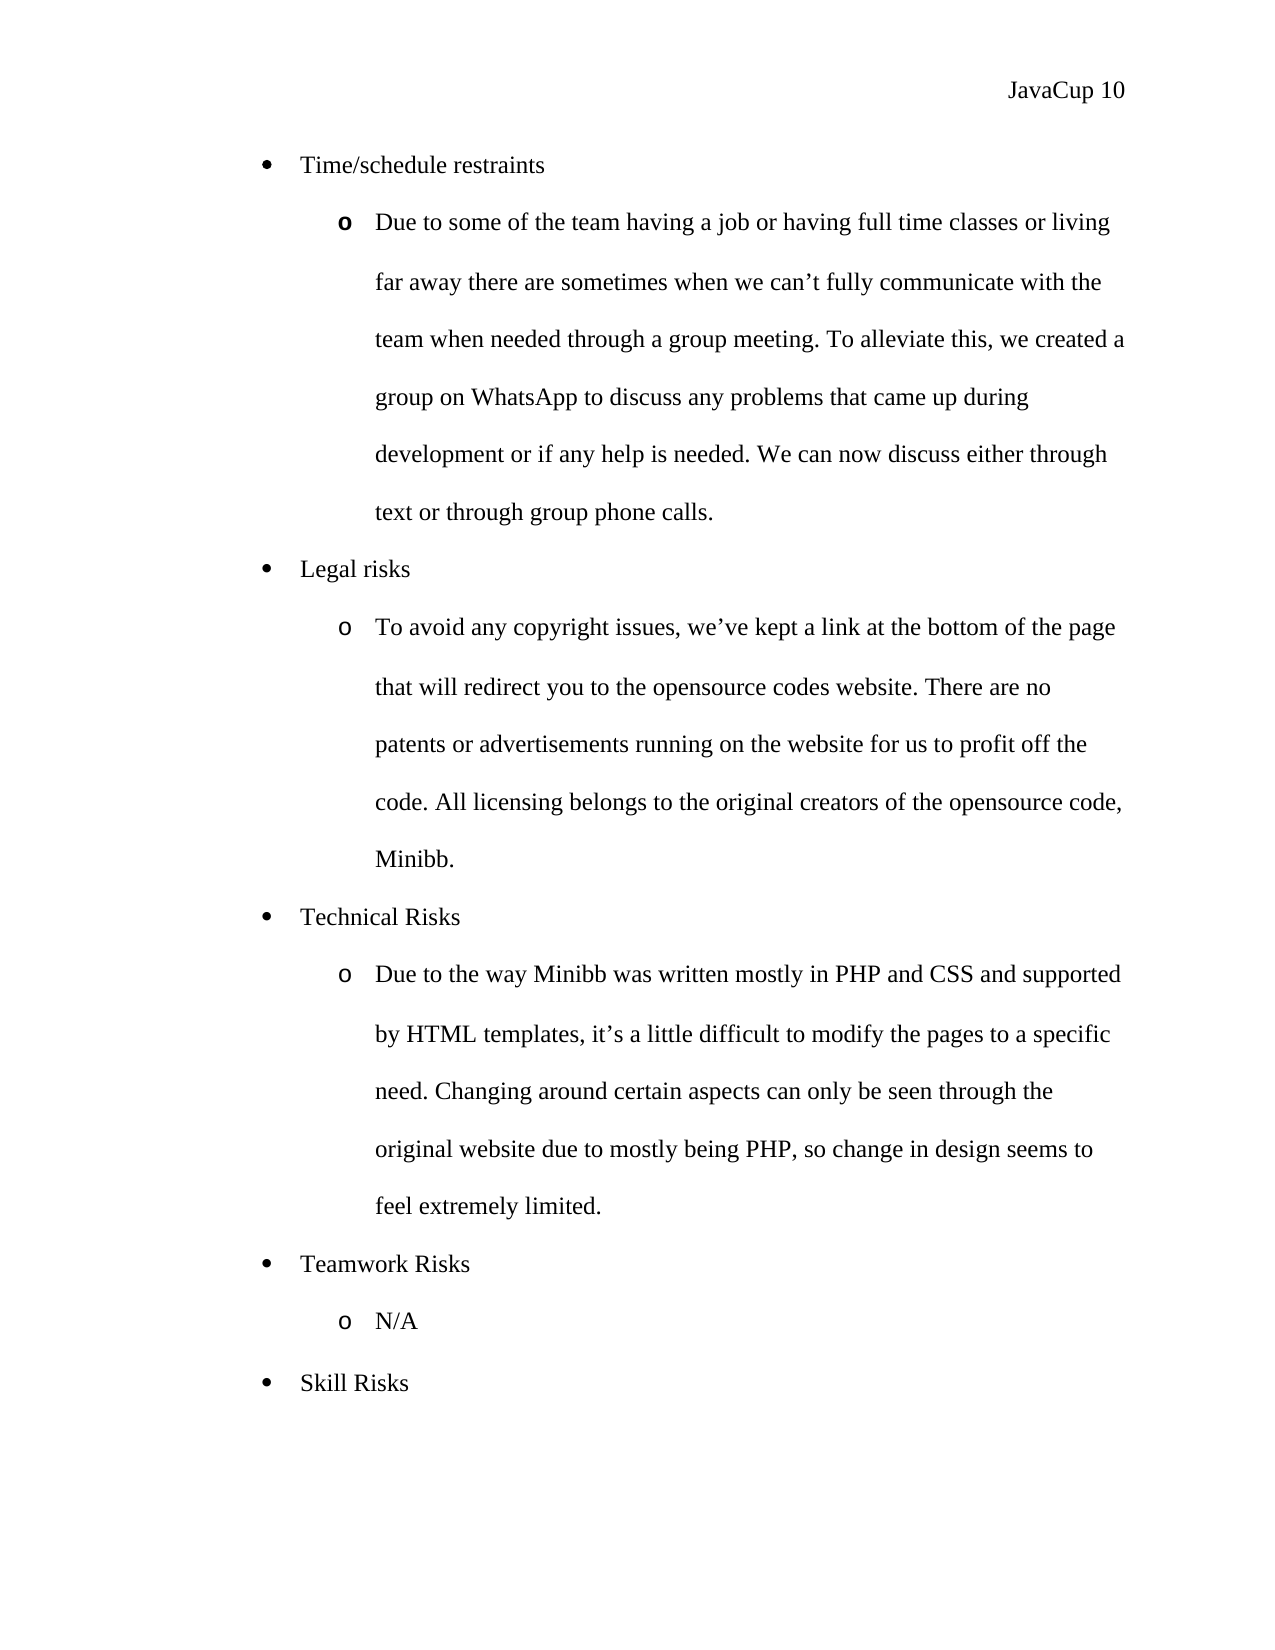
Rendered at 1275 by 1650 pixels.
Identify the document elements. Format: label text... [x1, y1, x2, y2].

list To avoid any copyright issues, we’ve kept a link at the bottom of the page that will redirect you to the opensource codes website. There are no patents or advertisements running on the website for us to profit off the code. All licensing belongs to the original creators of the opensource code, Minibb. [337, 612, 1125, 873]
list Legal risks [262, 554, 1125, 583]
list Time/schedule restraints [262, 150, 1125, 179]
list Skill Risks [262, 1368, 1125, 1397]
list Technical Risks [262, 902, 1125, 930]
list Due to some of the team having a job or having full time classes or living far away there are sometimes when we can’t fully communicate with the team when needed through a group meeting. To alleviate this, we created a group on WhatsApp to discuss any problems that came up during development or if any help is needed. We can now discuss either through text or through group phone calls. [337, 207, 1125, 526]
list N/A [337, 1306, 1125, 1337]
list Teamwork Risks [262, 1249, 1125, 1277]
list Due to the way Minibb was written mostly in PHP and CSS and supported by HTML templates, it’s a little difficult to modify the pages to a specific need. Changing around certain aspects can only be seen through the original website due to mostly being PHP, so change in design seems to feel extremely limited. [337, 959, 1125, 1220]
